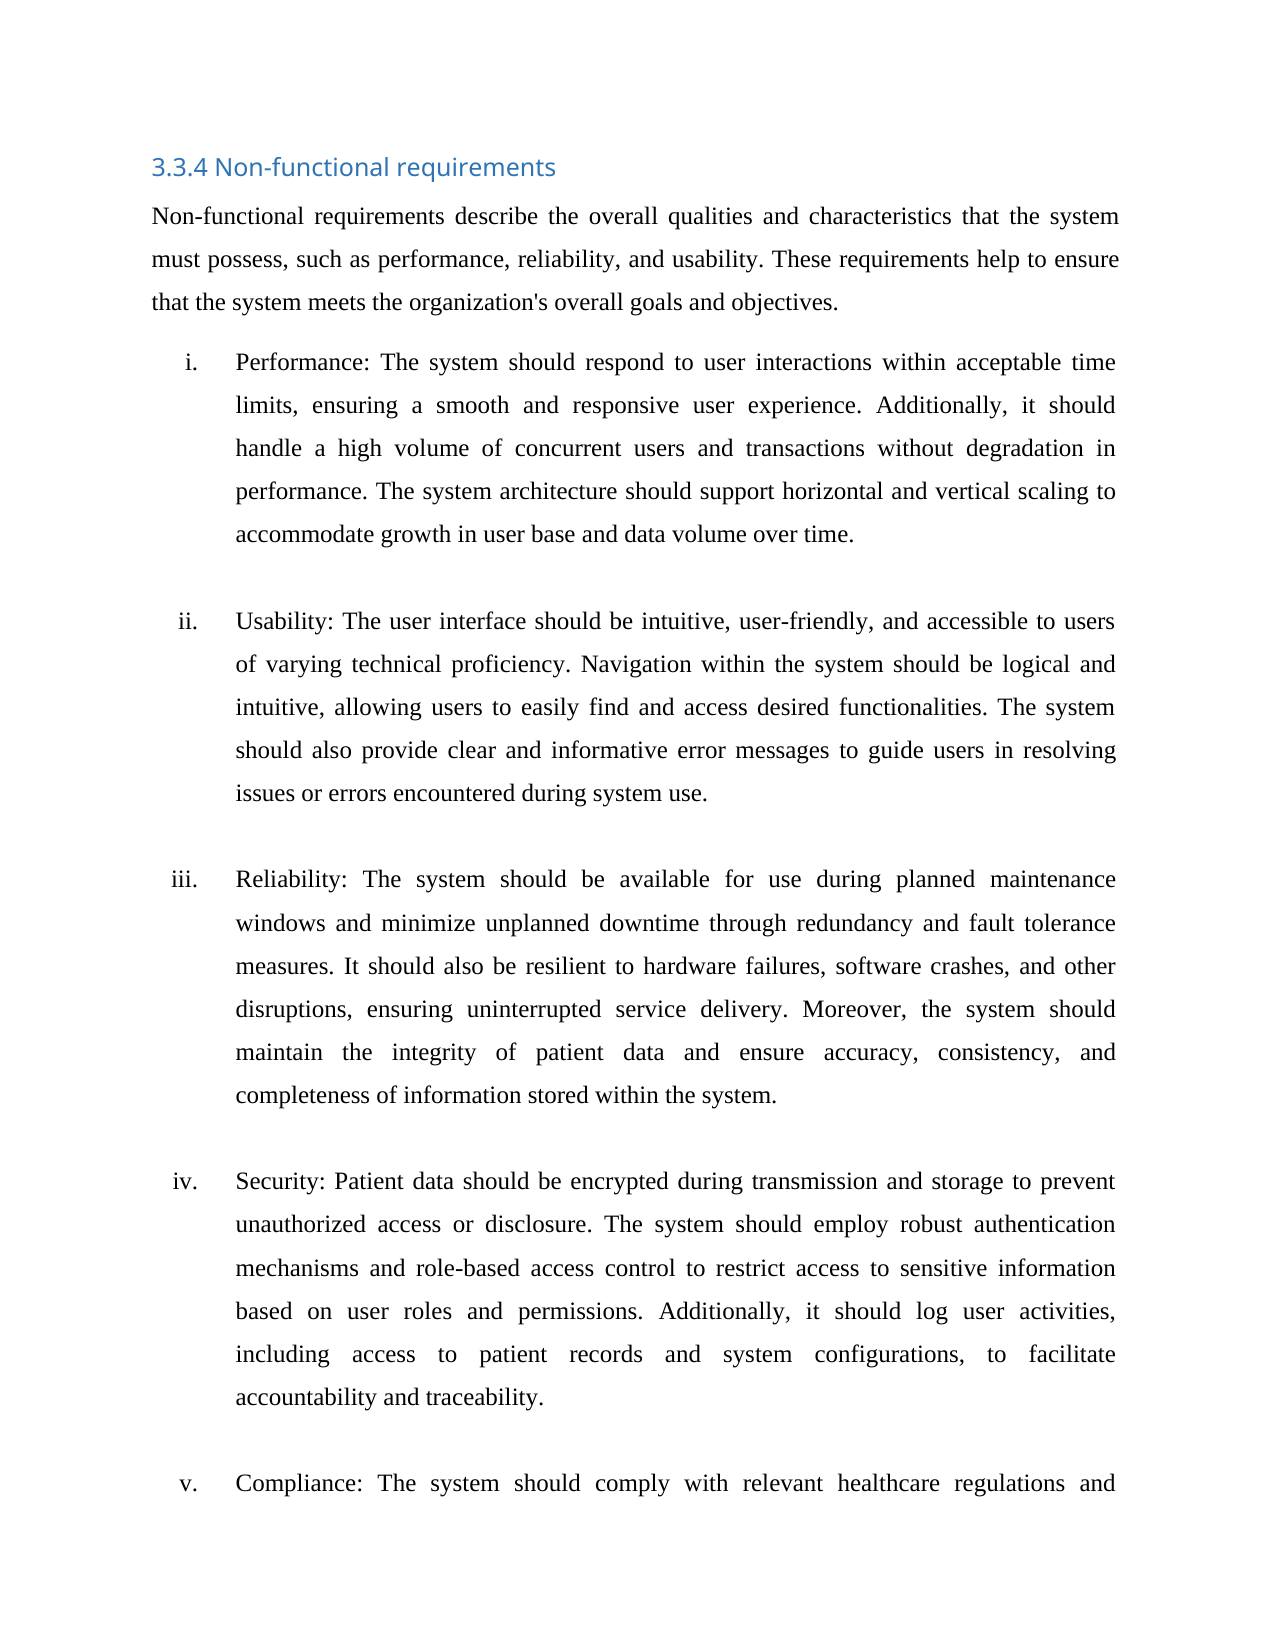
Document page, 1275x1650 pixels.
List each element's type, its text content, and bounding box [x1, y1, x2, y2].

subtitle 3.3.4 Non-functional requirements [151, 150, 1125, 184]
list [198, 1468, 1117, 1497]
list Security: Patient data should be encrypted during transmission and storage to prevent unauthorized access or disclosure. The system should employ robust authentication mechanisms and role-based access control to restrict access to sensitive information based on user roles and permissions. Additionally, it should log user activities, including access to patient records and system configurations, to facilitate accountability and traceability. [198, 1166, 1117, 1411]
list Performance: The system should respond to user interactions within acceptable time limits, ensuring a smooth and responsive user experience. Additionally, it should handle a high volume of concurrent users and transactions without degradation in performance. The system architecture should support horizontal and vertical scaling to accommodate growth in user base and data volume over time. [198, 347, 1117, 548]
list Usability: The user interface should be intuitive, user-friendly, and accessible to users of varying technical proficiency. Navigation within the system should be logical and intuitive, allowing users to easily find and access desired functionalities. The system should also provide clear and informative error messages to guide users in resolving issues or errors encountered during system use. [198, 606, 1117, 807]
text Non-functional requirements describe the overall qualities and characteristics that the system must possess, such as performance, reliability, and usability. These requirements help to ensure that the system meets the organization's overall goals and objectives. [151, 201, 1120, 316]
list Reliability: The system should be available for use during planned maintenance windows and minimize unplanned downtime through redundancy and fault tolerance measures. It should also be resilient to hardware failures, software crashes, and other disruptions, ensuring uninterrupted service delivery. Moreover, the system should maintain the integrity of patient data and ensure accuracy, consistency, and completeness of information stored within the system. [198, 864, 1117, 1109]
